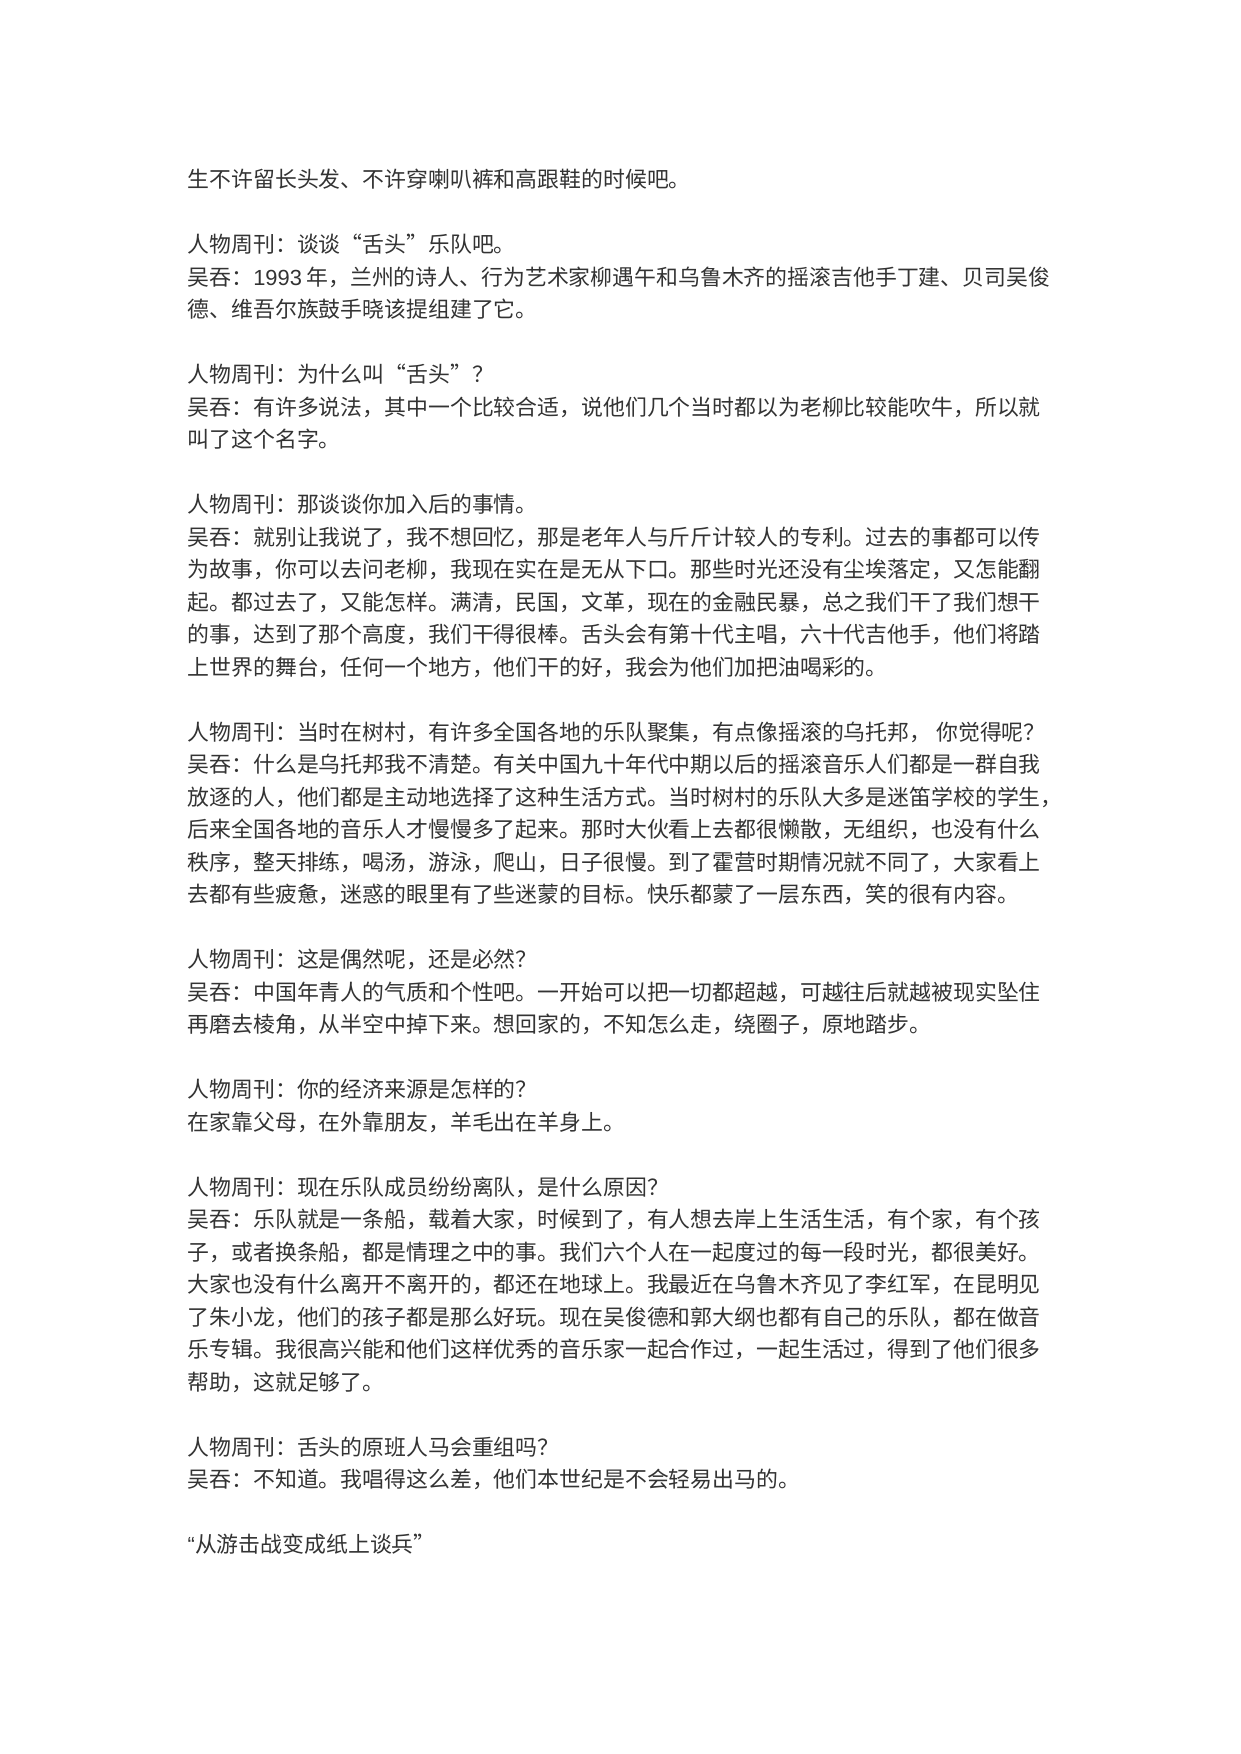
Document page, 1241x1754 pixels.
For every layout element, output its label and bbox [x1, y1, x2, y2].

text [187, 162, 1053, 1559]
